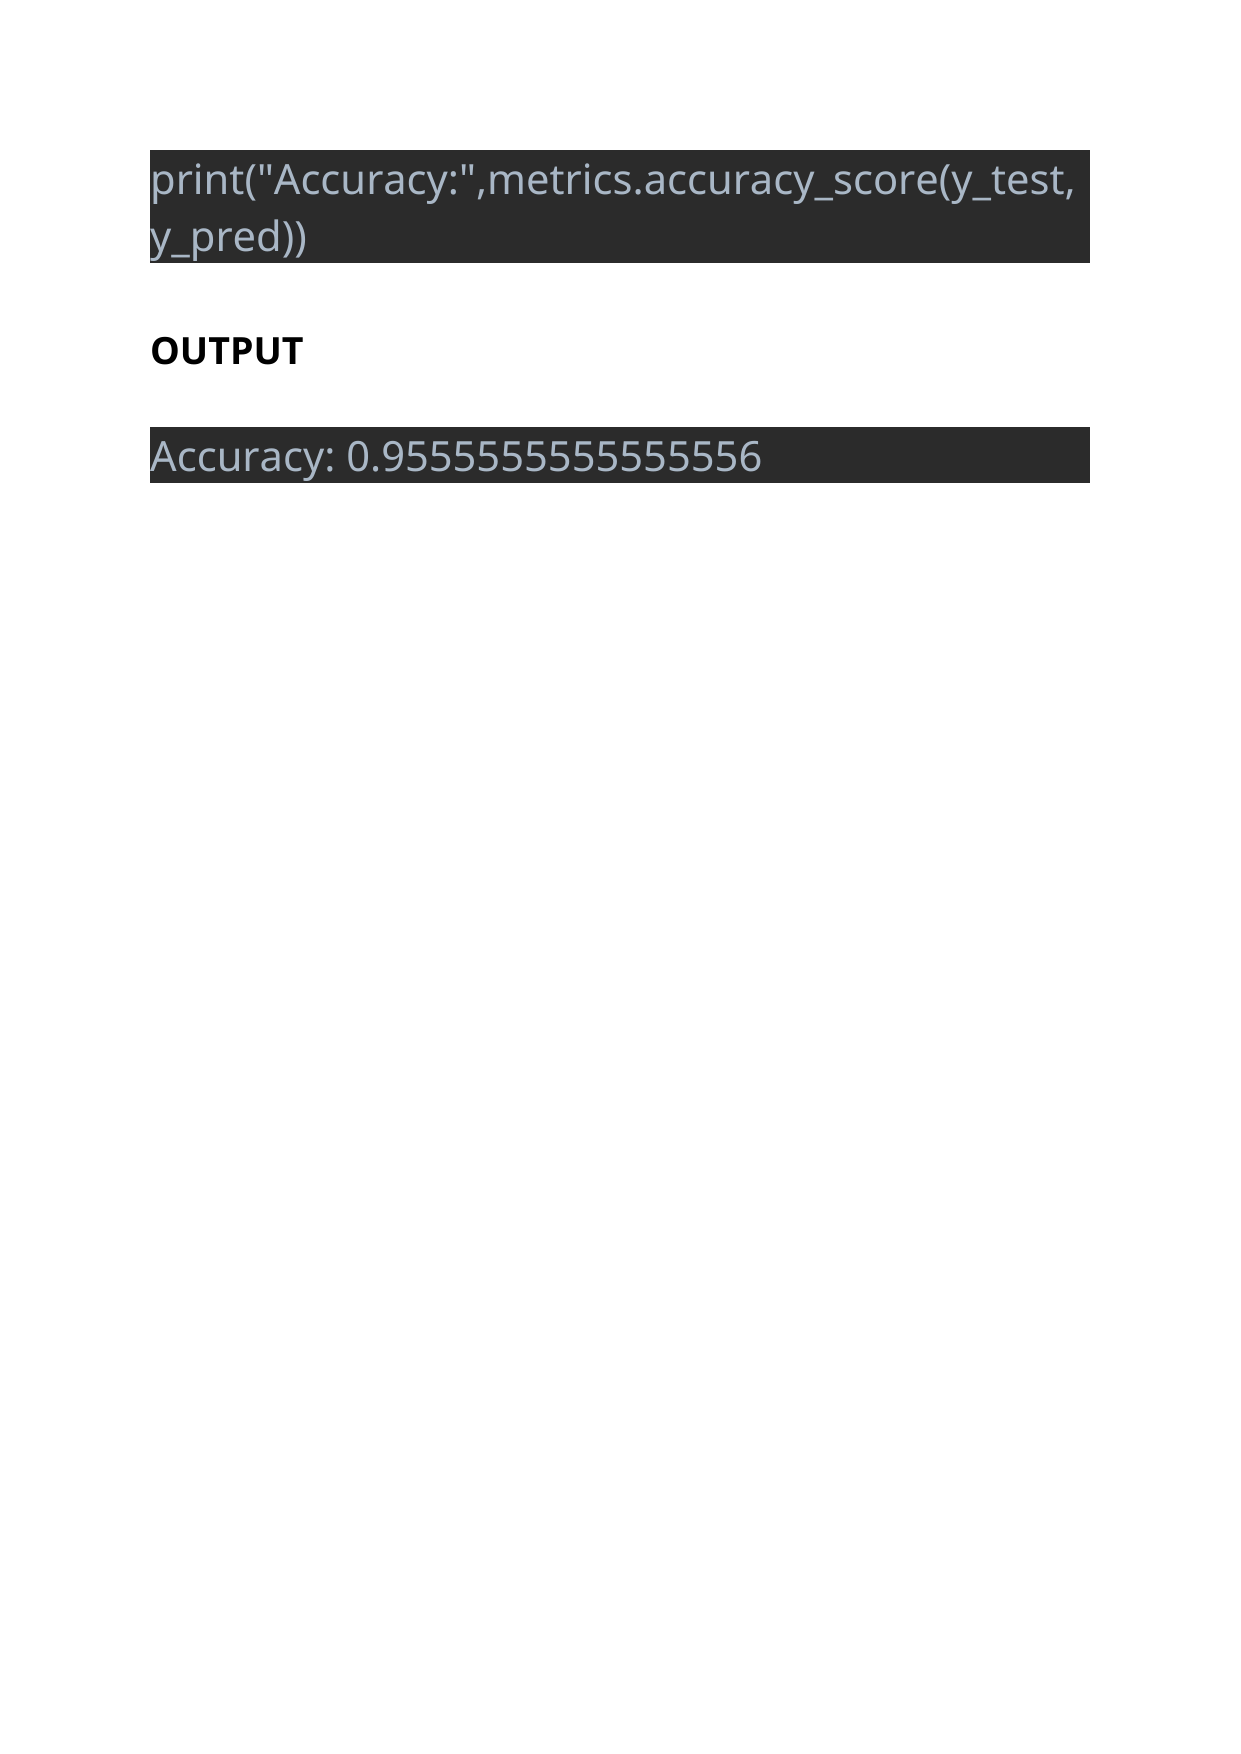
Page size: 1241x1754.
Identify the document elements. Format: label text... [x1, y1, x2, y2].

text Accuracy: 0.9555555555555556 [150, 427, 1090, 483]
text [150, 150, 1090, 263]
text OUTPUT [150, 324, 1090, 376]
